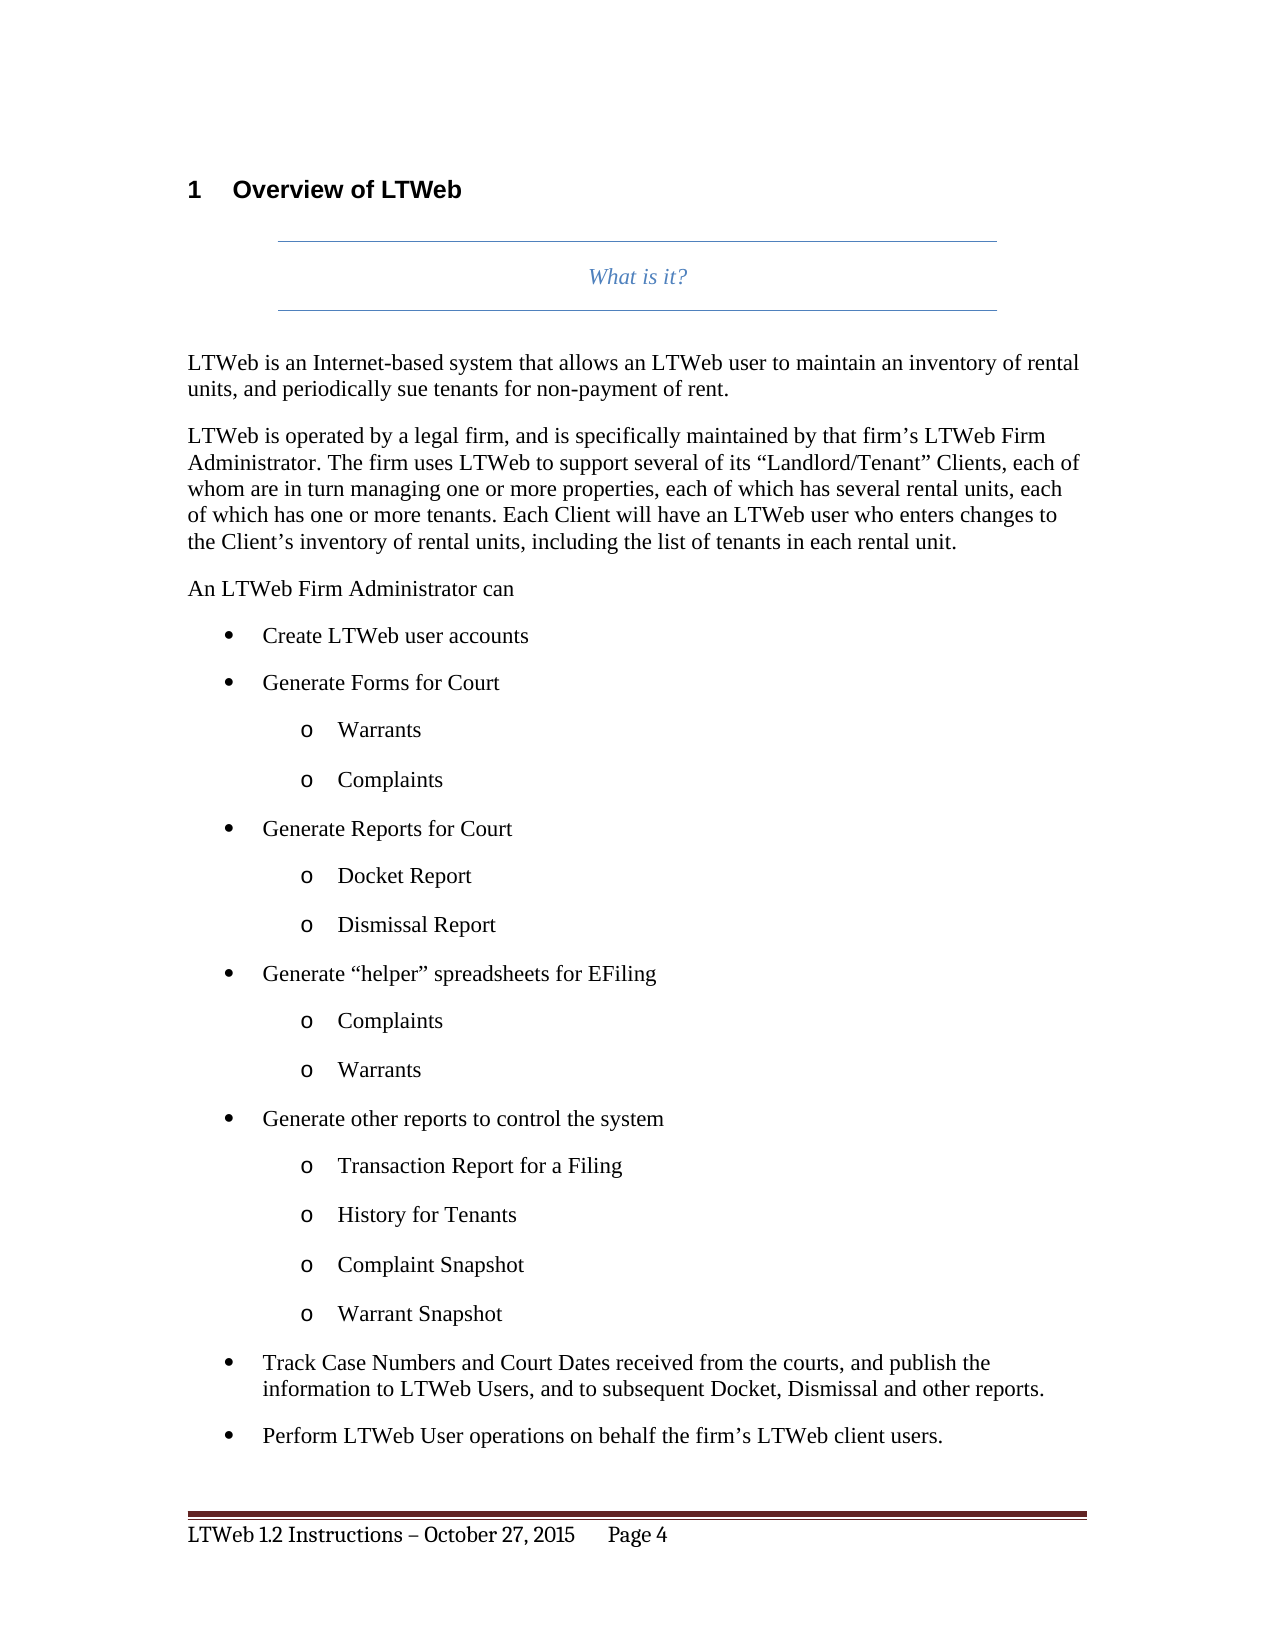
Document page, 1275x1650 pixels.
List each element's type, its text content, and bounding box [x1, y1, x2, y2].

list History for Tenants [300, 1202, 1087, 1230]
list Perform LTWeb User operations on behalf the firm’s LTWeb client users. [225, 1422, 1087, 1449]
list Generate other reports to control the system [225, 1105, 1087, 1132]
list Complaint Snapshot [300, 1251, 1087, 1279]
list Dismissal Report [300, 911, 1087, 939]
text An LTWeb Firm Administrator can [187, 575, 1087, 601]
text LTWeb is an Internet-based system that allows an LTWeb user to maintain an inventory of rental units, and periodically sue tenants for non-payment of rent. [187, 349, 1087, 402]
text LTWeb is operated by a legal firm, and is specifically maintained by that firm’s LTWeb Firm Administrator. The firm uses LTWeb to support several of its “Landlord/Tenant” Clients, each of whom are in turn managing one or more properties, each of which has several rental units, each of which has one or more tenants. Each Client will have an LTWeb user who enters changes to the Client’s inventory of rental units, including the list of tenants in each rental unit. [187, 422, 1087, 554]
list Generate Reports for Court [225, 815, 1087, 841]
list Warrants [300, 1056, 1087, 1084]
text What is it? [277, 242, 997, 311]
list Generate “helper” spreadsheets for EFiling [225, 960, 1087, 986]
list Complaints [300, 1007, 1087, 1035]
list Transaction Report for a Filing [300, 1152, 1087, 1181]
list Complaints [300, 766, 1087, 794]
subtitle Overview of LTWeb [187, 175, 1087, 204]
list Track Case Numbers and Court Dates received from the courts, and publish the information to LTWeb Users, and to subsequent Docket, Dismissal and other reports. [225, 1349, 1087, 1401]
list Warrant Snapshot [300, 1300, 1087, 1328]
list Create LTWeb user accounts [225, 622, 1087, 648]
list Generate Forms for Court [225, 669, 1087, 696]
list Warrants [300, 717, 1087, 745]
list Docket Report [300, 862, 1087, 890]
